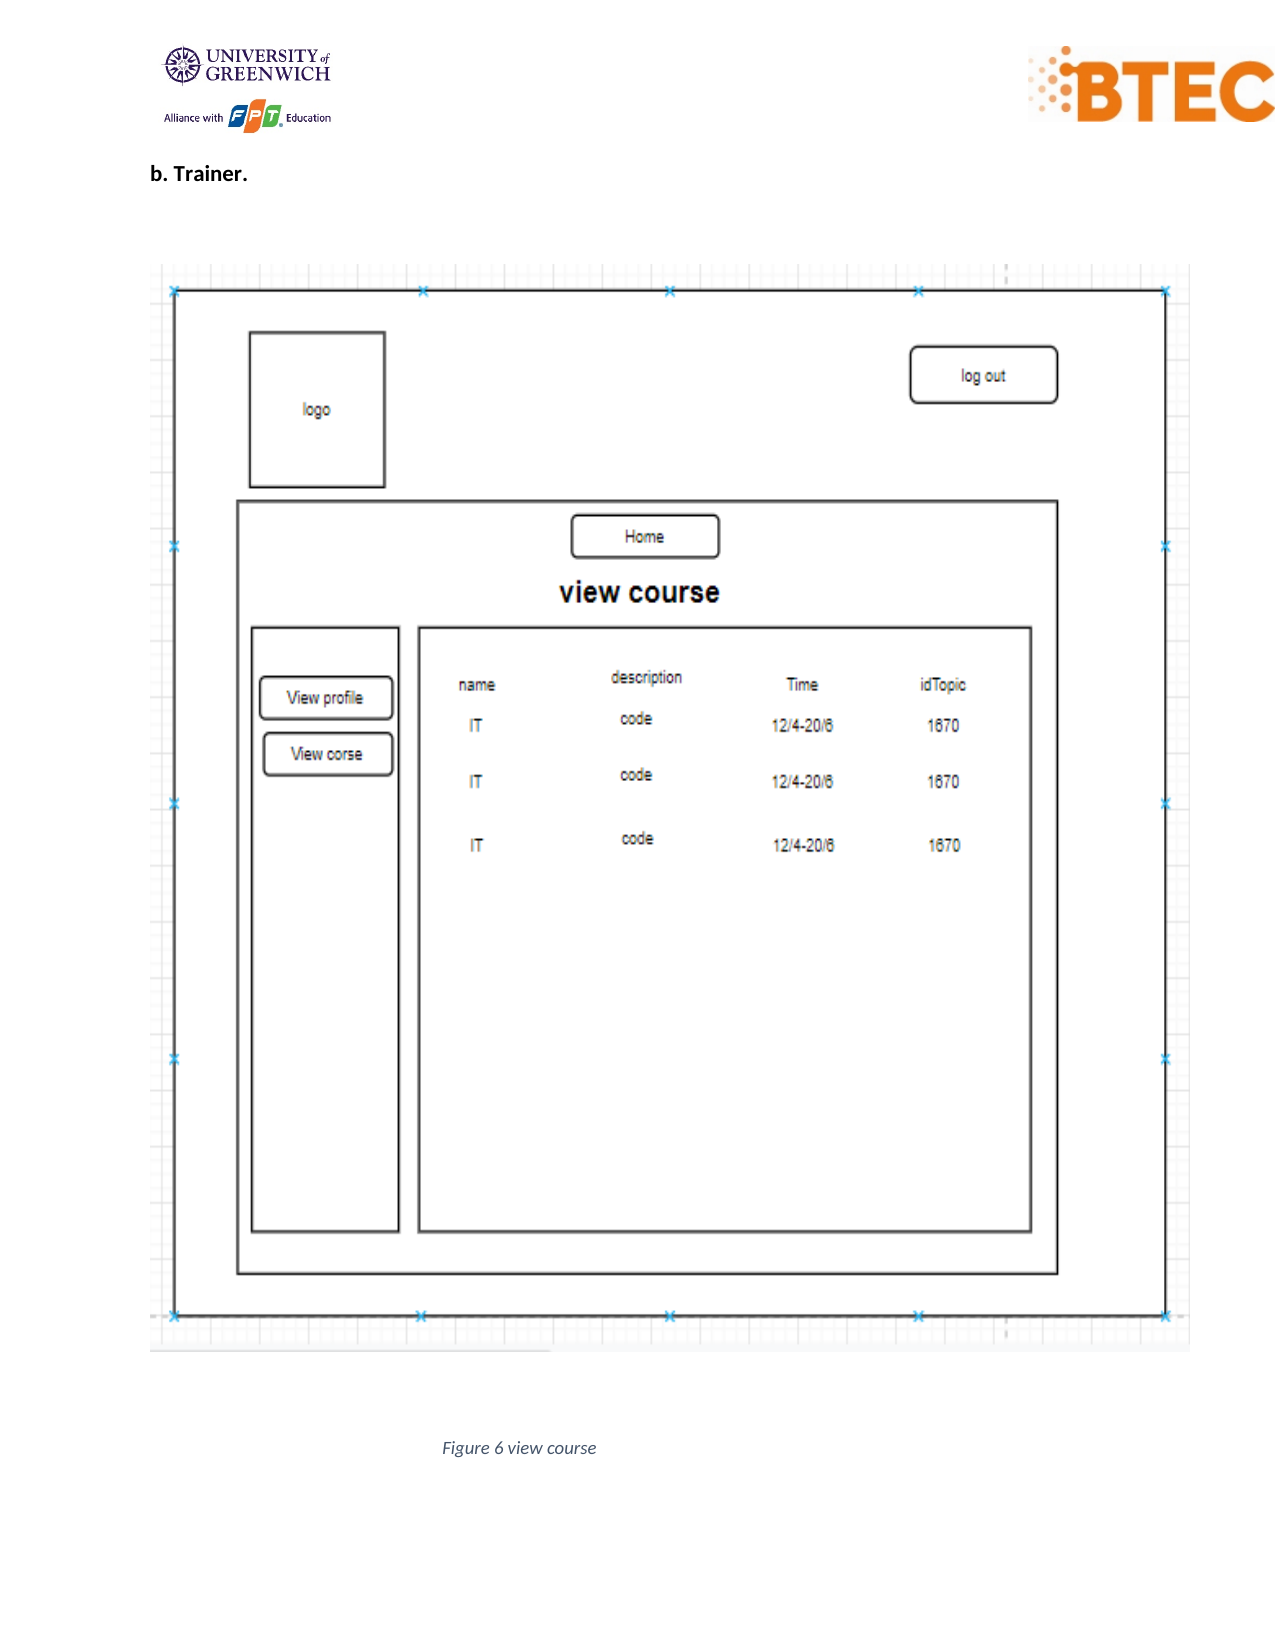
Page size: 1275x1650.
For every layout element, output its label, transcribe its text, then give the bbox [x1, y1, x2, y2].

picture [150, 264, 1190, 1352]
picture [1028, 46, 1275, 122]
text b. Trainer. [150, 159, 1125, 187]
picture [150, 32, 343, 144]
